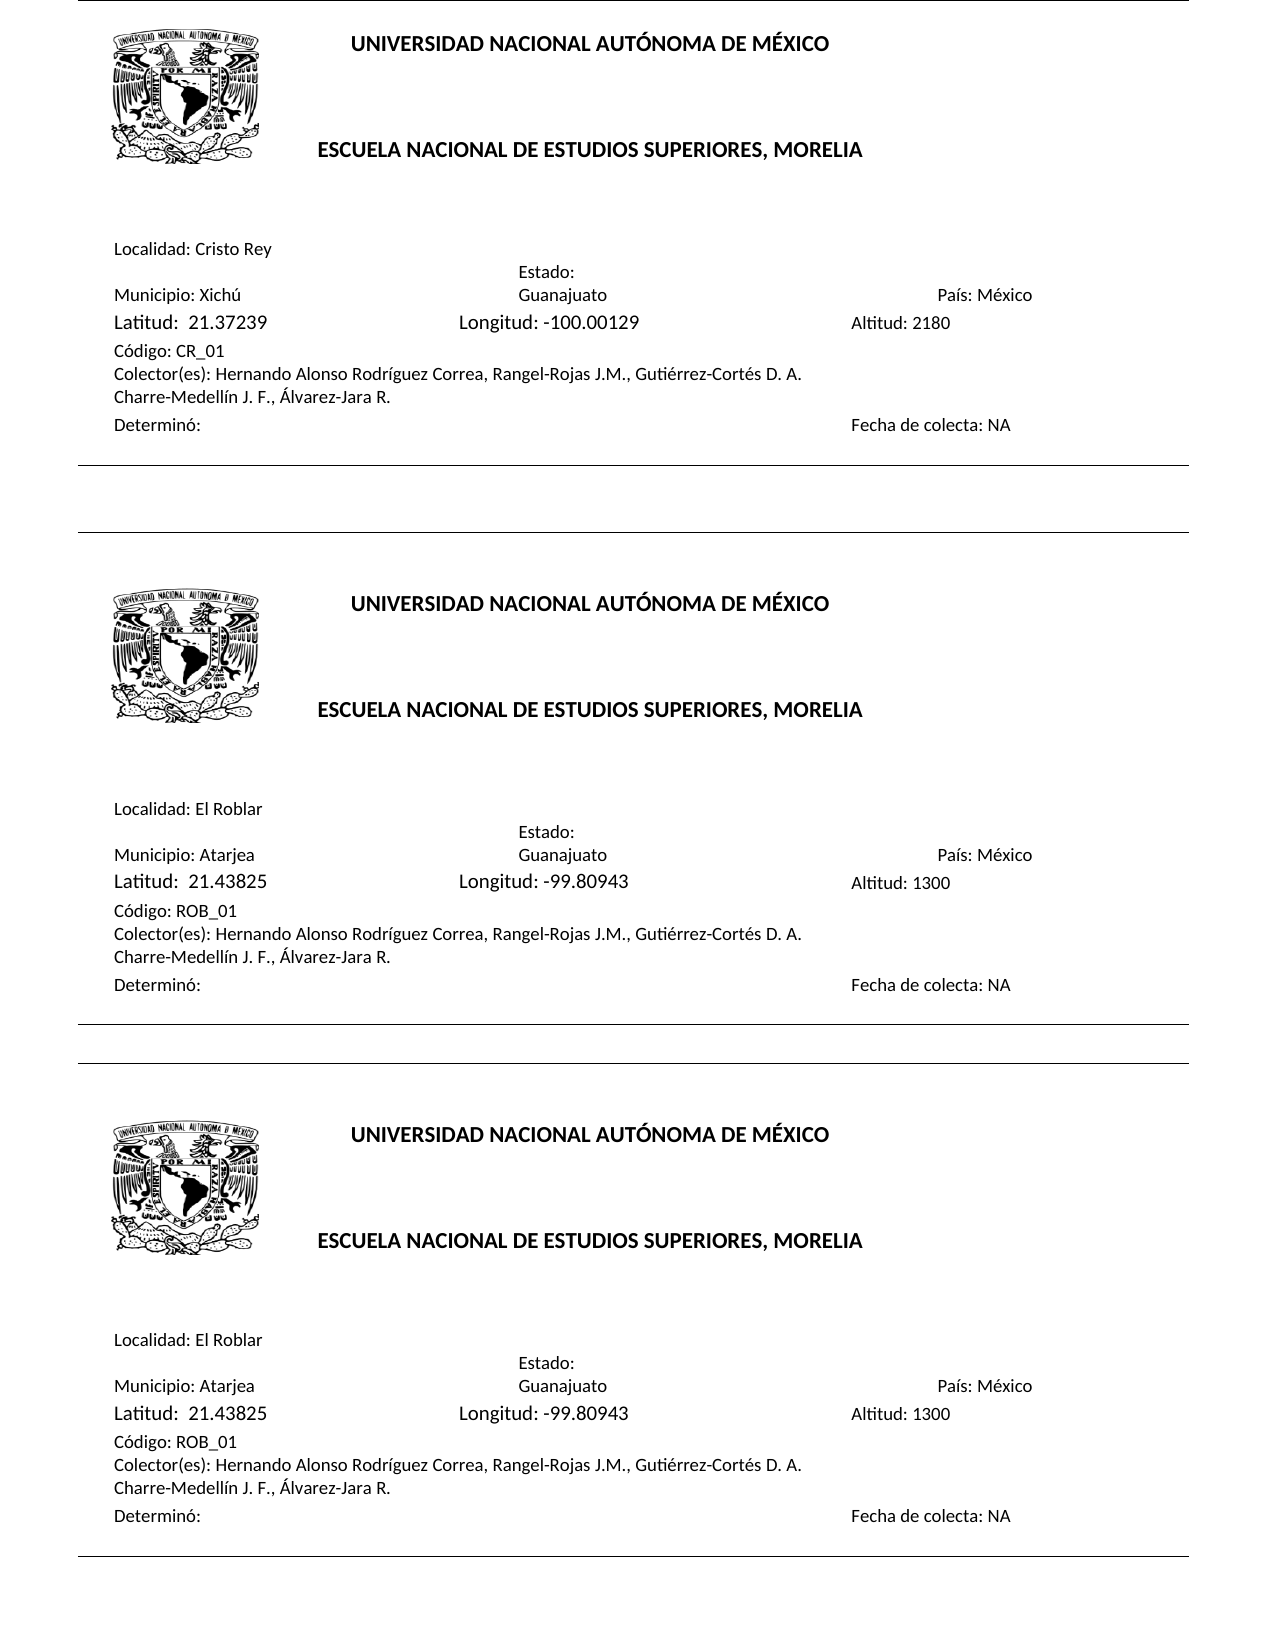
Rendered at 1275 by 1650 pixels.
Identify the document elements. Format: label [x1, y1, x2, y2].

picture [110, 1120, 259, 1255]
picture [110, 588, 259, 723]
table_cell [0, 532, 1268, 1063]
table_cell [0, 1063, 1268, 1595]
table_header [0, 0, 1268, 532]
picture [110, 29, 259, 164]
